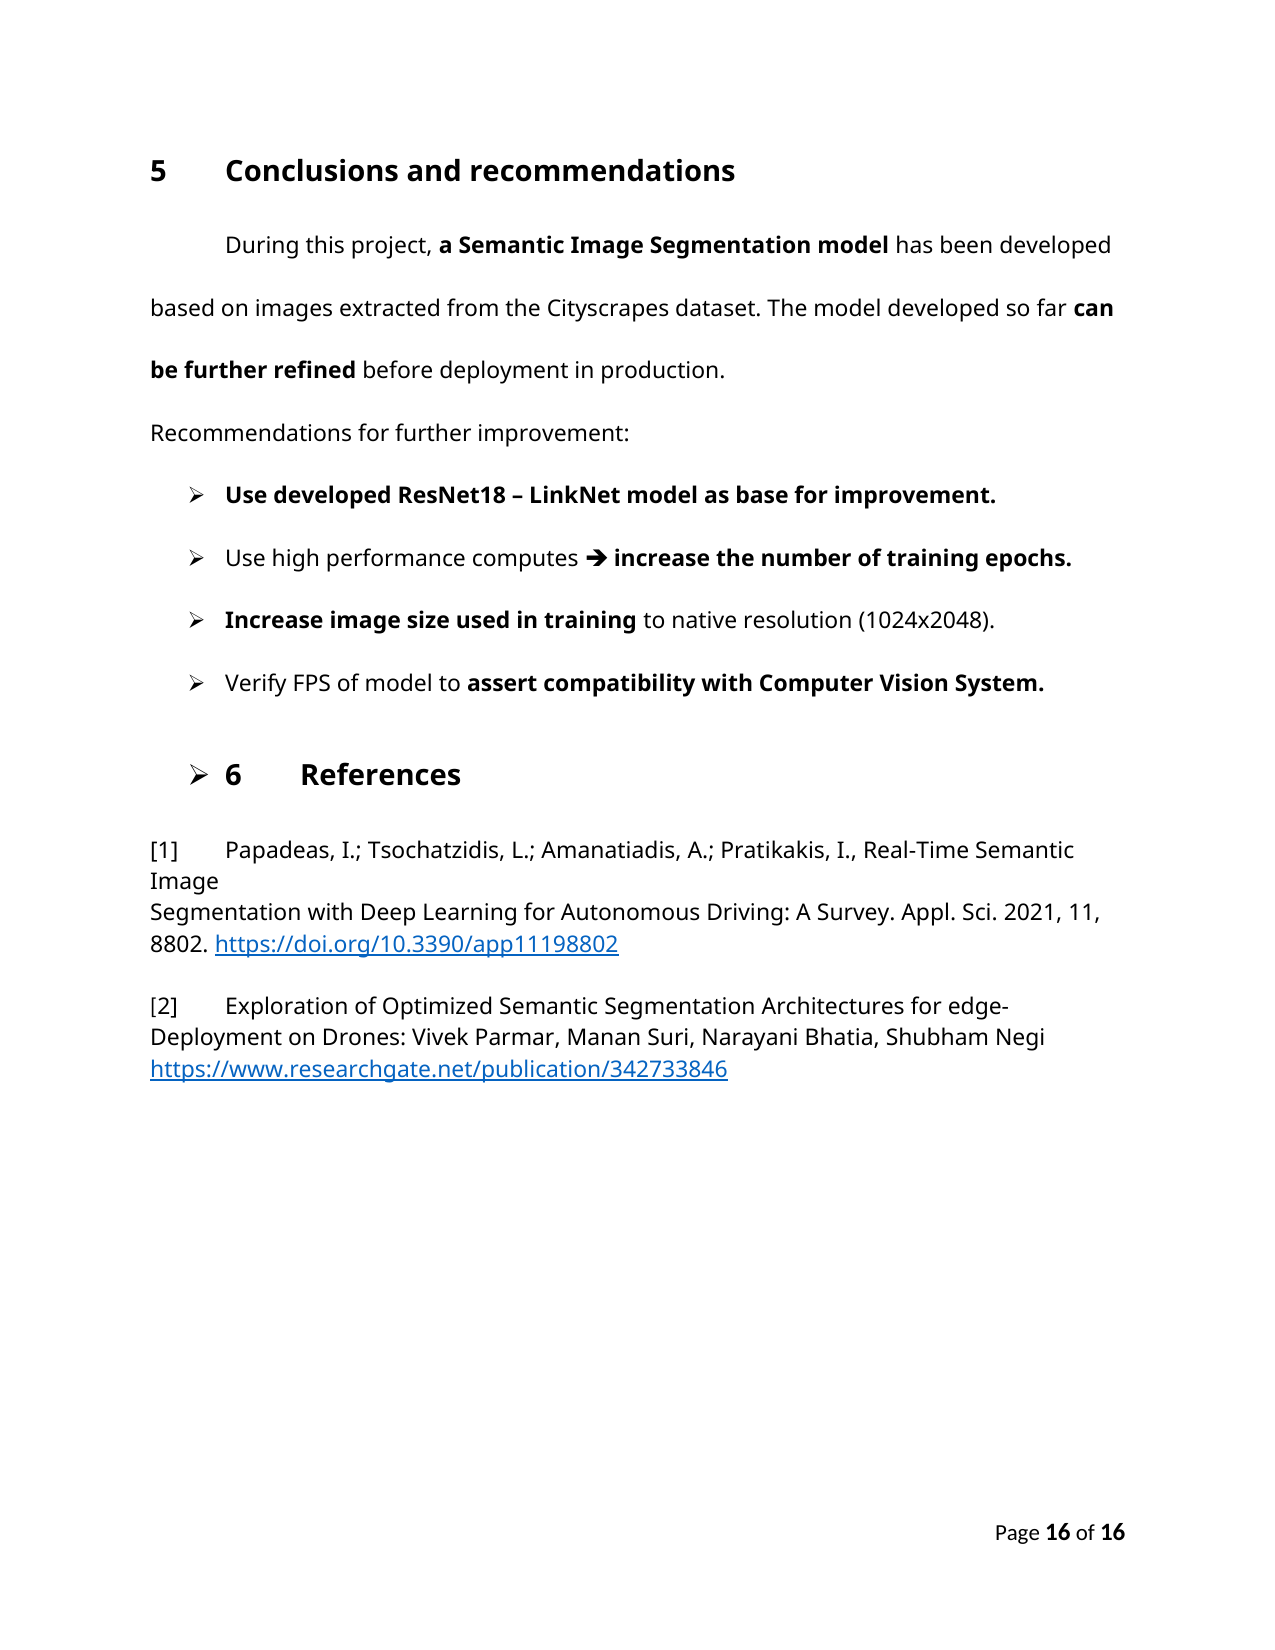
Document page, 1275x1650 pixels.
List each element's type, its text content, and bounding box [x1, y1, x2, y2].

subtitle 5 Conclusions and recommendations [150, 150, 1125, 190]
text Deployment on Drones: Vivek Parmar, Manan Suri, Narayani Bhatia, Shubham Negi https://www.researchgate.net/publication/342733846 [150, 1021, 1125, 1084]
text Recommendations for further improvement: [150, 417, 1125, 448]
text [2] Exploration of Optimized Semantic Segmentation Architectures for edge- [150, 990, 1125, 1021]
text During this project, a Semantic Image Segmentation model has been developed based on images extracted from the Cityscrapes dataset. The model developed so far can be further refined before deployment in production. [150, 229, 1125, 386]
list Increase image size used in training to native resolution (1024x2048). [187, 604, 1125, 636]
subtitle 6 References [187, 754, 1125, 794]
text Segmentation with Deep Learning for Autonomous Driving: A Survey. Appl. Sci. 2021, 11, 8802. https://doi.org/10.3390/app11198802 [150, 896, 1125, 959]
list Verify FPS of model to assert compatibility with Computer Vision System. [187, 667, 1125, 698]
list Use high performance computes increase the number of training epochs. [187, 542, 1125, 573]
list Use developed ResNet18 – LinkNet model as base for improvement. [187, 479, 1125, 511]
text [1] Papadeas, I.; Tsochatzidis, L.; Amanatiadis, A.; Pratikakis, I., Real-Time Semantic Image [150, 834, 1125, 896]
